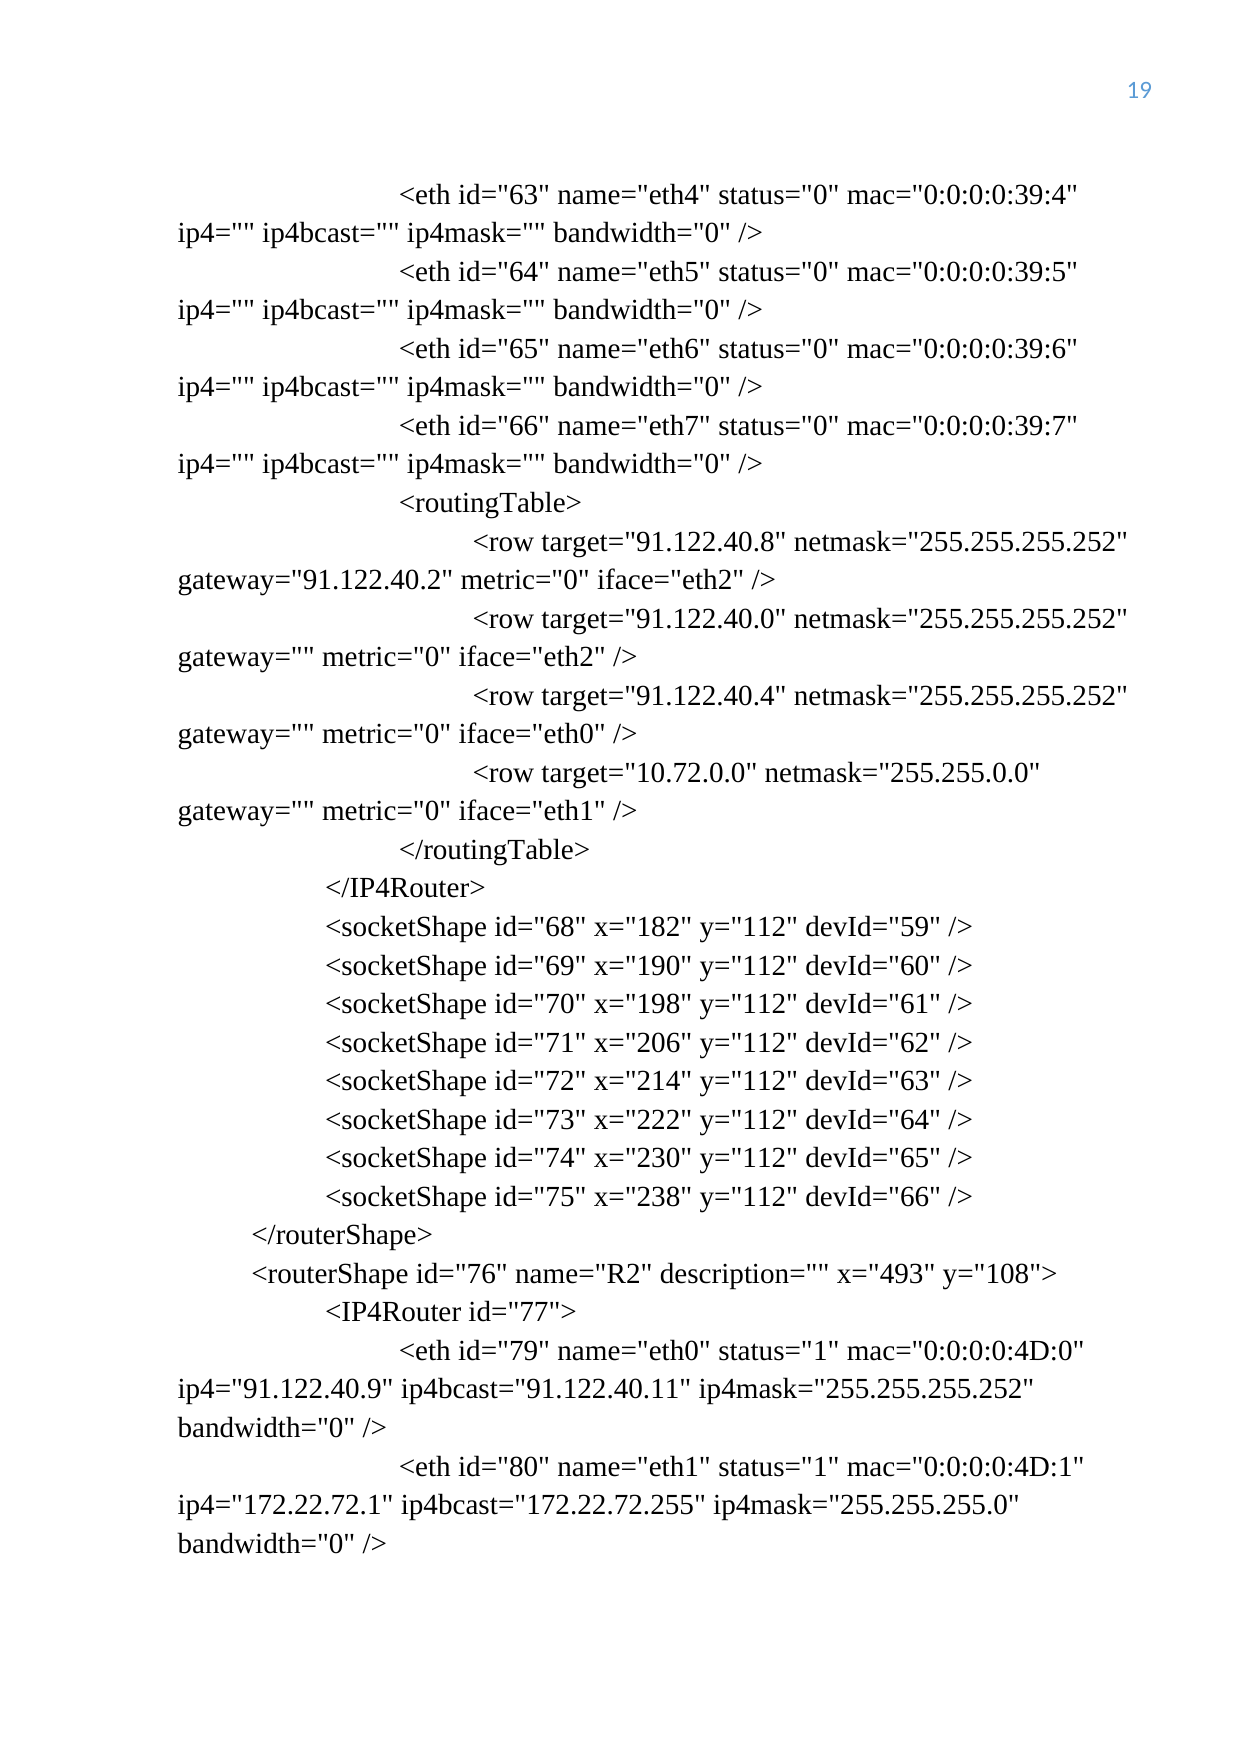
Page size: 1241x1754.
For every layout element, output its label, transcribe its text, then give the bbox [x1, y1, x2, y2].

text <eth id="79" name="eth0" status="1" mac="0:0:0:0:4D:0" ip4="91.122.40.9" ip4bcast="91.122.40.11" ip4mask="255.255.255.252" bandwidth="0" /> [177, 1333, 1152, 1444]
text </routingTable> [177, 832, 1152, 866]
text <row target="91.122.40.8" netmask="255.255.255.252" gateway="91.122.40.2" metric="0" iface="eth2" /> [177, 524, 1152, 596]
text <socketShape id="74" x="230" y="112" devId="65" /> [177, 1140, 1152, 1174]
text <eth id="63" name="eth4" status="0" mac="0:0:0:0:39:4" ip4="" ip4bcast="" ip4mask="" bandwidth="0" /> [177, 177, 1152, 249]
text <socketShape id="75" x="238" y="112" devId="66" /> [177, 1179, 1152, 1212]
text <eth id="65" name="eth6" status="0" mac="0:0:0:0:39:6" ip4="" ip4bcast="" ip4mask="" bandwidth="0" /> [177, 331, 1152, 403]
text <eth id="80" name="eth1" status="1" mac="0:0:0:0:4D:1" ip4="172.22.72.1" ip4bcast="172.22.72.255" ip4mask="255.255.255.0" bandwidth="0" /> [177, 1449, 1152, 1559]
text <IP4Router id="77"> [177, 1294, 1152, 1328]
text </routerShape> [177, 1217, 1152, 1251]
text <socketShape id="72" x="214" y="112" devId="63" /> [177, 1063, 1152, 1097]
text <row target="91.122.40.0" netmask="255.255.255.252" gateway="" metric="0" iface="eth2" /> [177, 601, 1152, 673]
text <socketShape id="71" x="206" y="112" devId="62" /> [177, 1025, 1152, 1058]
text <eth id="64" name="eth5" status="0" mac="0:0:0:0:39:5" ip4="" ip4bcast="" ip4mask="" bandwidth="0" /> [177, 254, 1152, 326]
text <socketShape id="70" x="198" y="112" devId="61" /> [177, 986, 1152, 1020]
text <routerShape id="76" name="R2" description="" x="493" y="108"> [177, 1256, 1152, 1289]
text <socketShape id="69" x="190" y="112" devId="60" /> [177, 948, 1152, 981]
text <socketShape id="68" x="182" y="112" devId="59" /> [177, 909, 1152, 943]
text <routingTable> [177, 485, 1152, 519]
text </IP4Router> [177, 871, 1152, 904]
text <socketShape id="73" x="222" y="112" devId="64" /> [177, 1102, 1152, 1135]
text <row target="91.122.40.4" netmask="255.255.255.252" gateway="" metric="0" iface="eth0" /> [177, 678, 1152, 750]
text <eth id="66" name="eth7" status="0" mac="0:0:0:0:39:7" ip4="" ip4bcast="" ip4mask="" bandwidth="0" /> [177, 408, 1152, 480]
text <row target="10.72.0.0" netmask="255.255.0.0" gateway="" metric="0" iface="eth1" /> [177, 755, 1152, 827]
